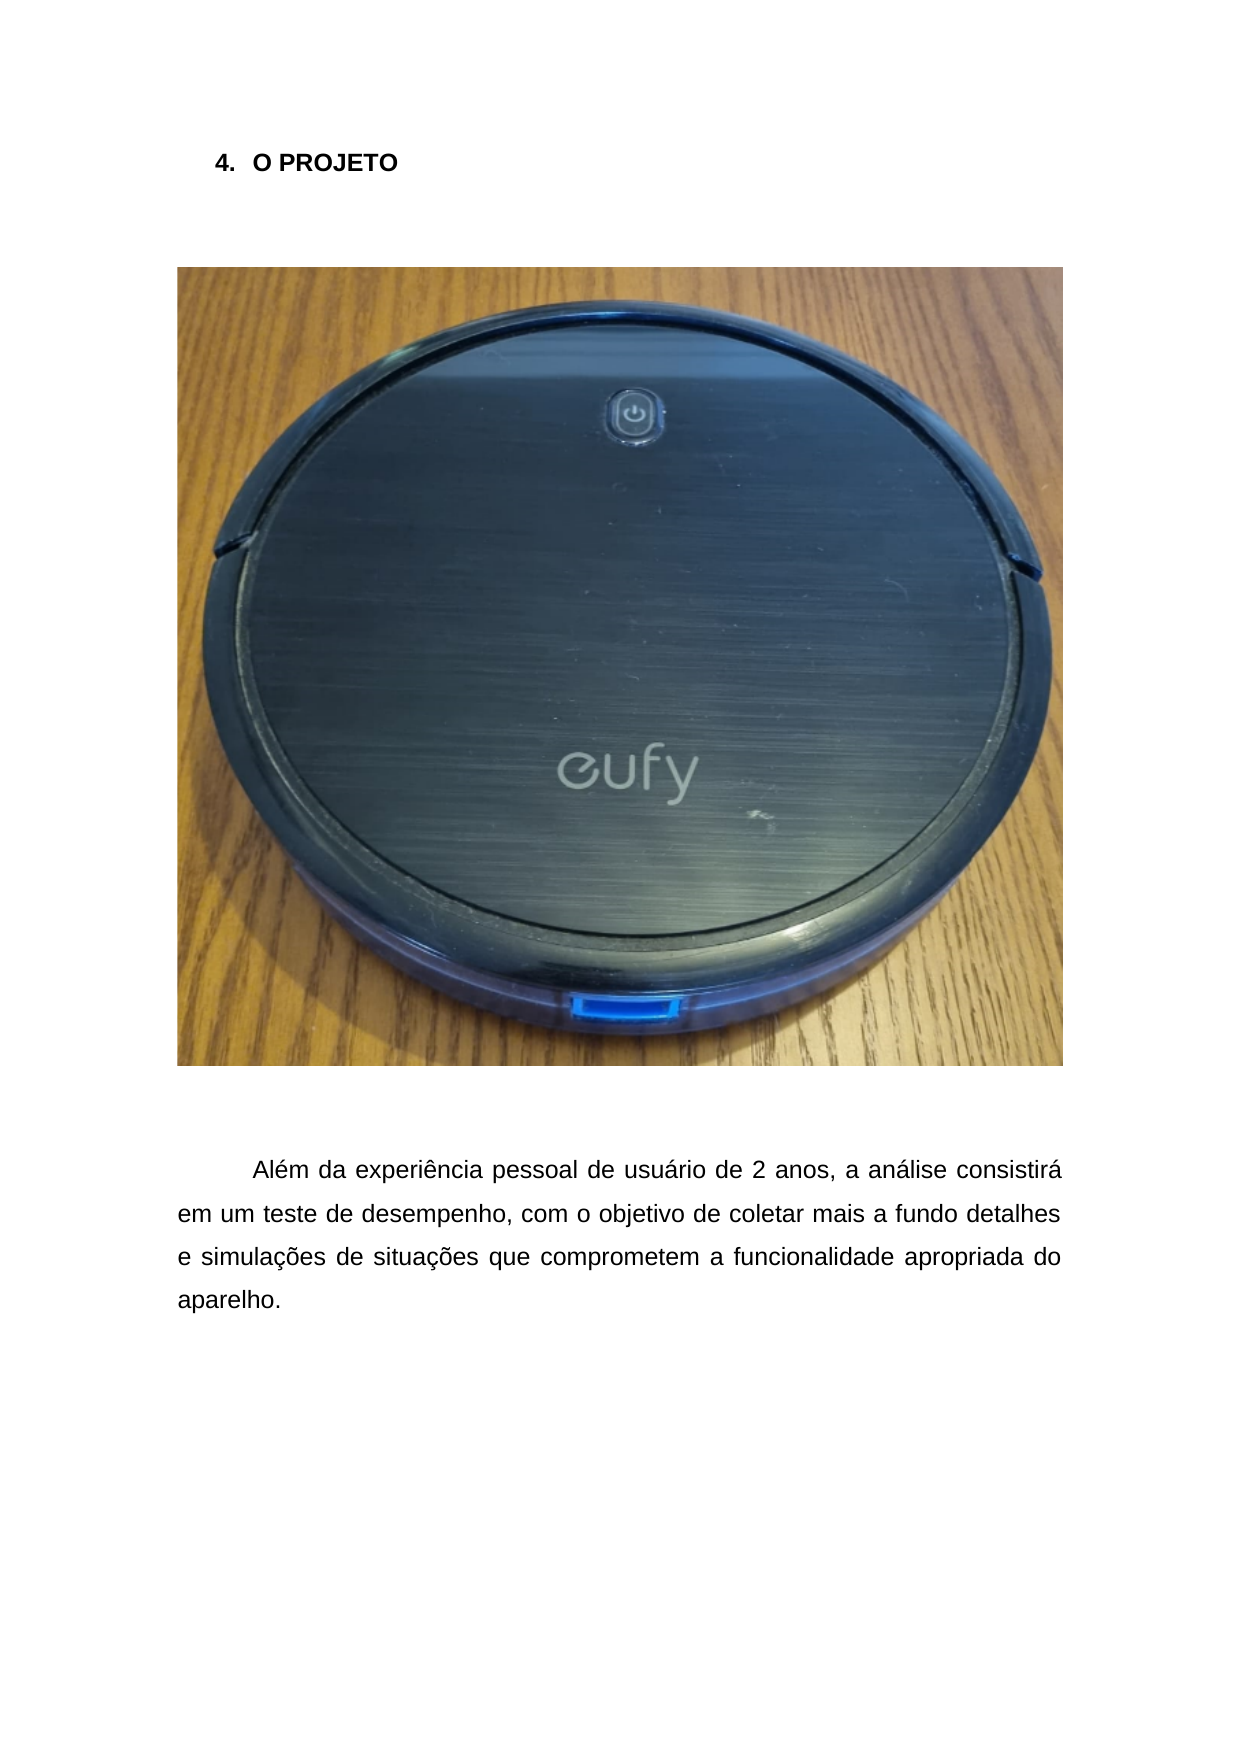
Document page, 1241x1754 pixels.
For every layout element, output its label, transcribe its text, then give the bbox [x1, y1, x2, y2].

text Além da experiência pessoal de usuário de 2 anos, a análise consistirá em um teste de desempenho, com o objetivo de coletar mais a fundo detalhes e simulações de situações que comprometem a funcionalidade apropriada do aparelho. [177, 1156, 1063, 1314]
subtitle O PROJETO [215, 148, 1063, 176]
picture [177, 267, 1063, 1066]
